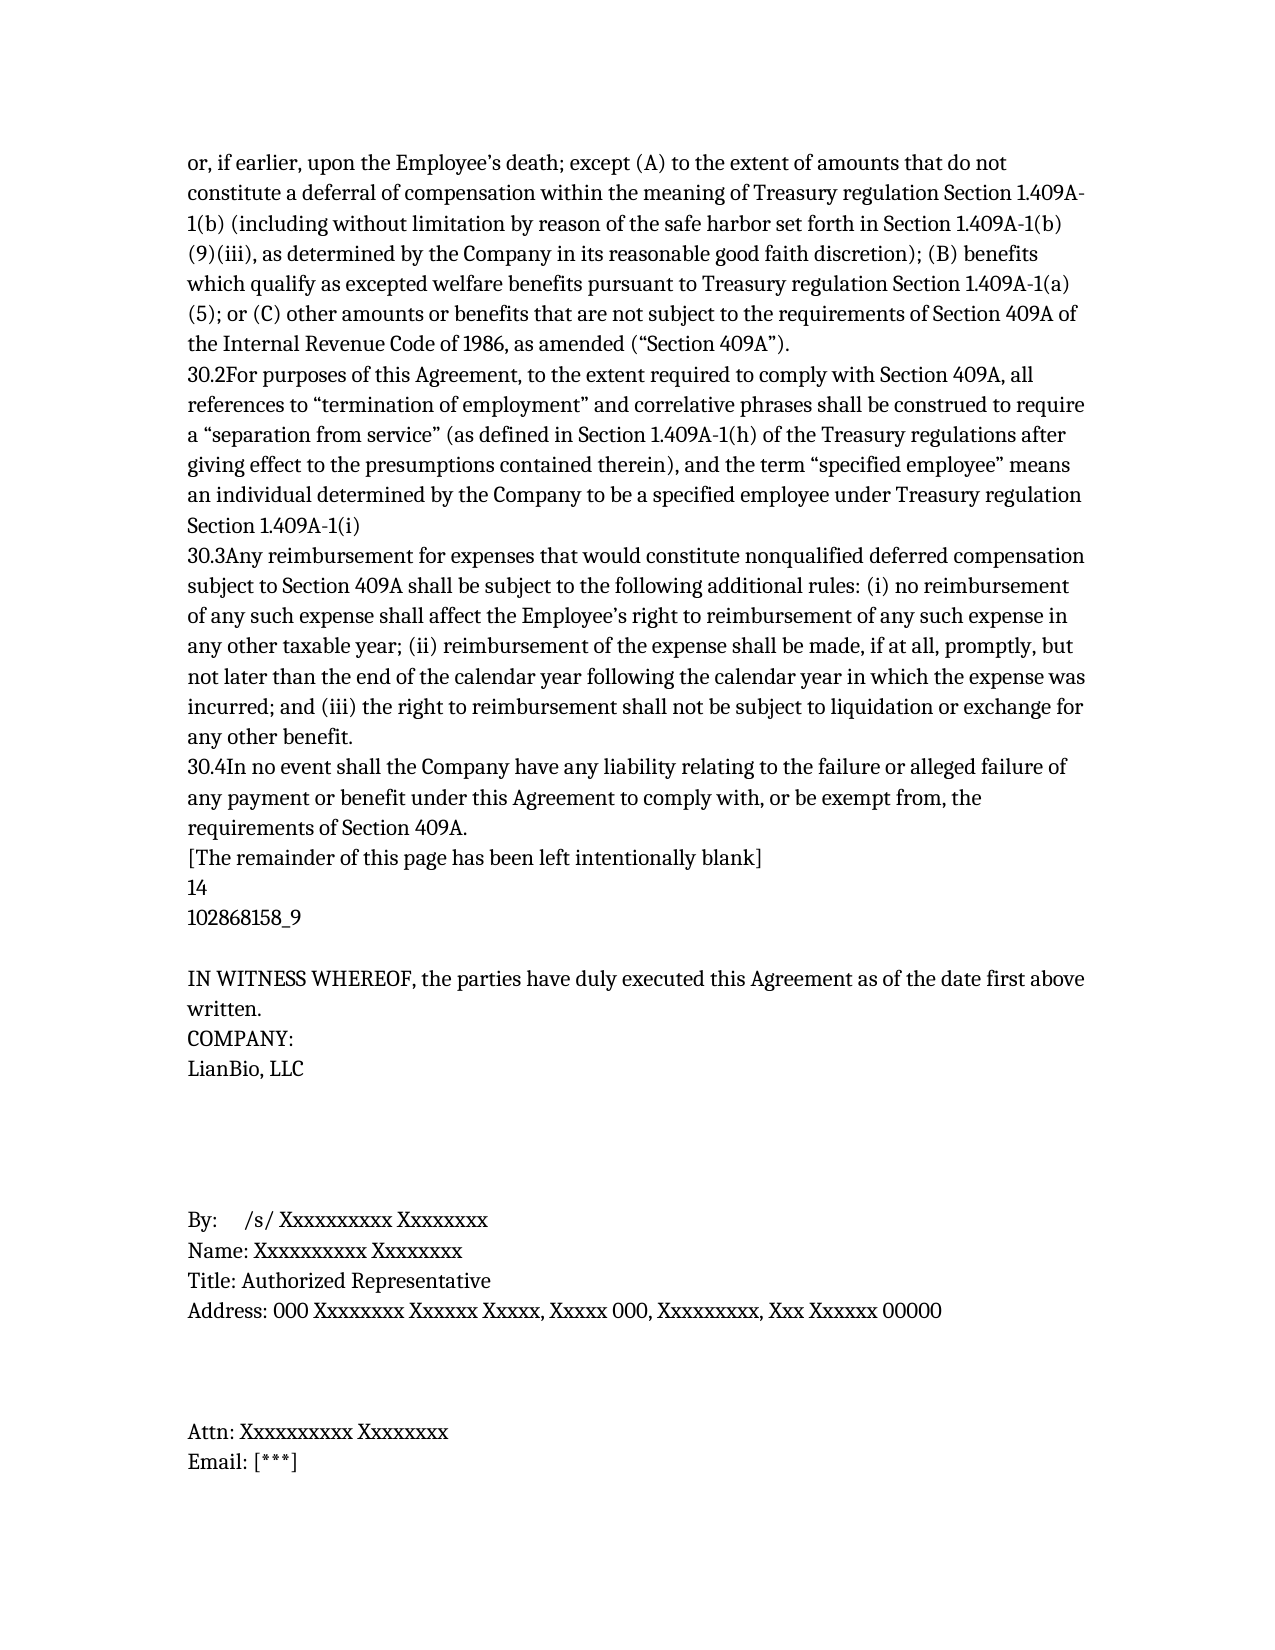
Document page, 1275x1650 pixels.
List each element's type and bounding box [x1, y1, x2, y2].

text [187, 150, 1087, 1475]
